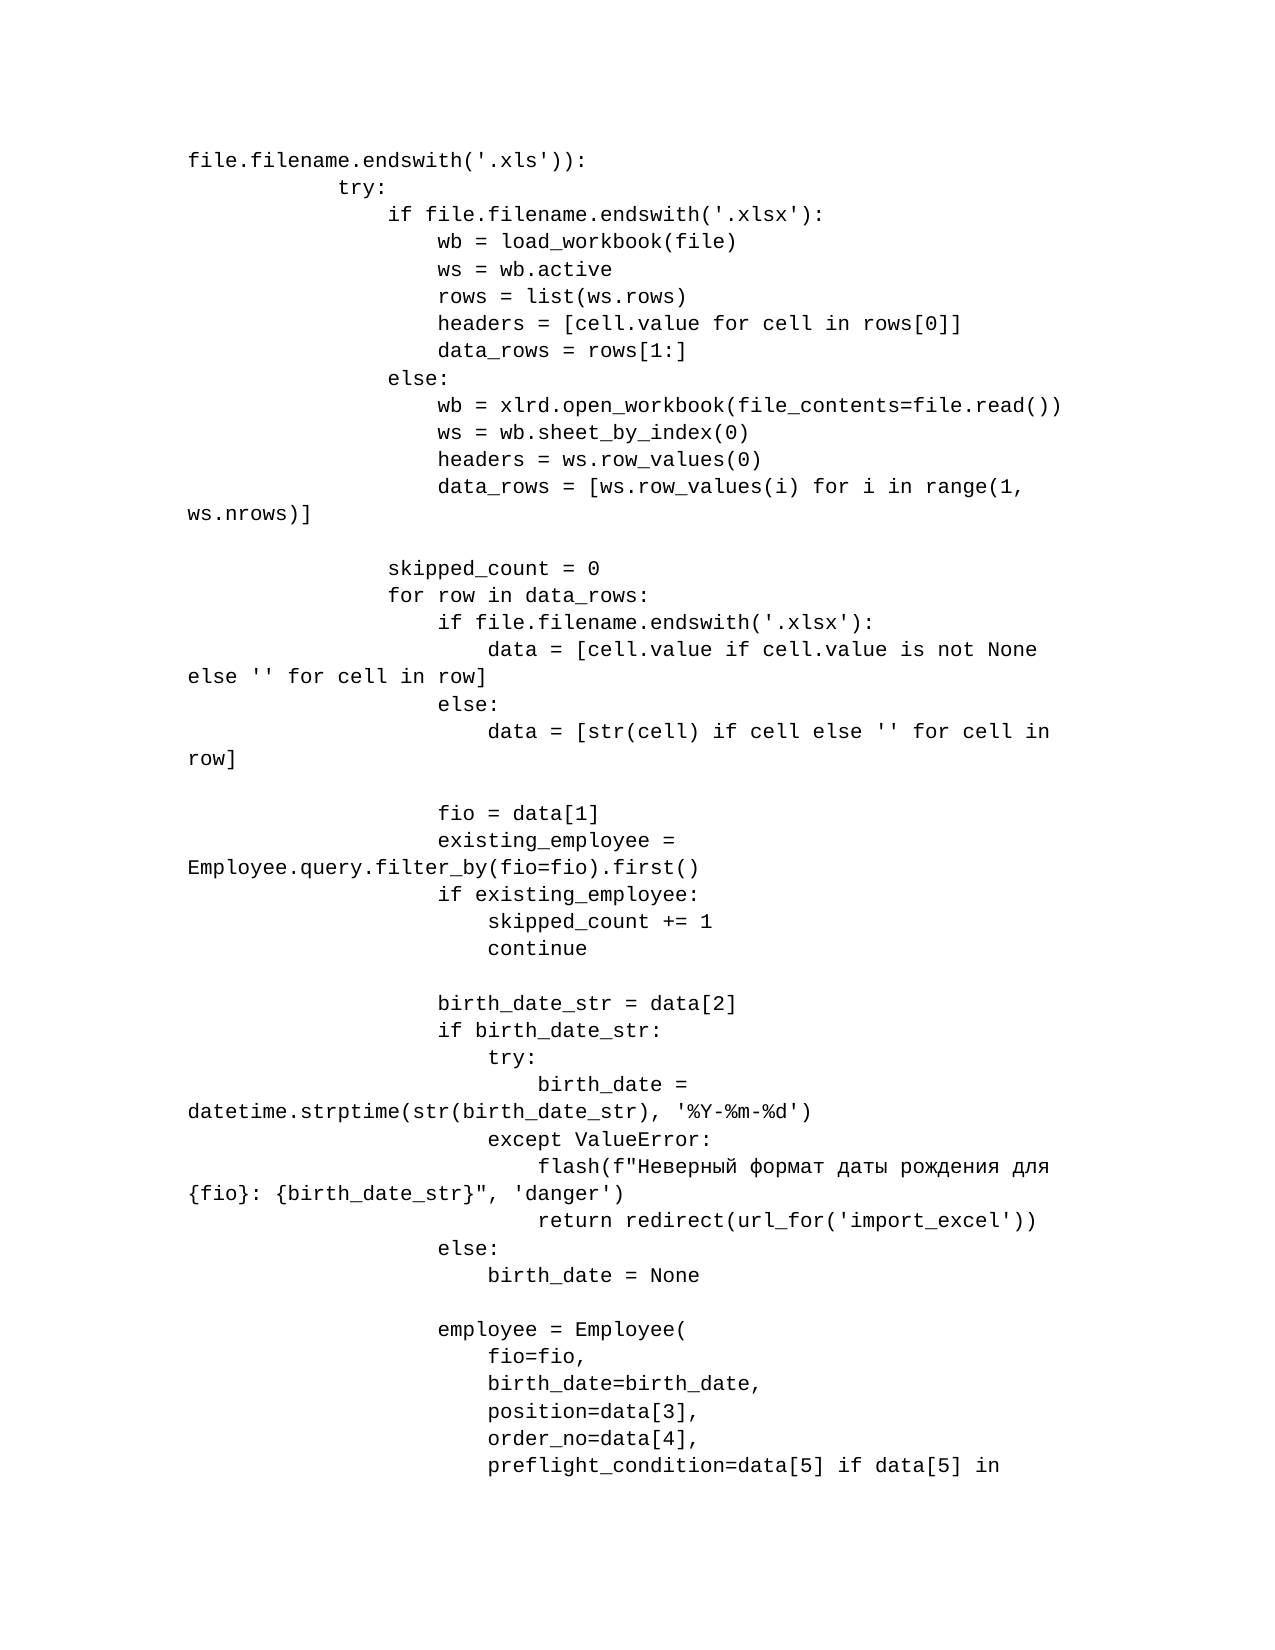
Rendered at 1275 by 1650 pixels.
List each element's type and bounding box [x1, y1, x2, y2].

text [187, 150, 1087, 1479]
